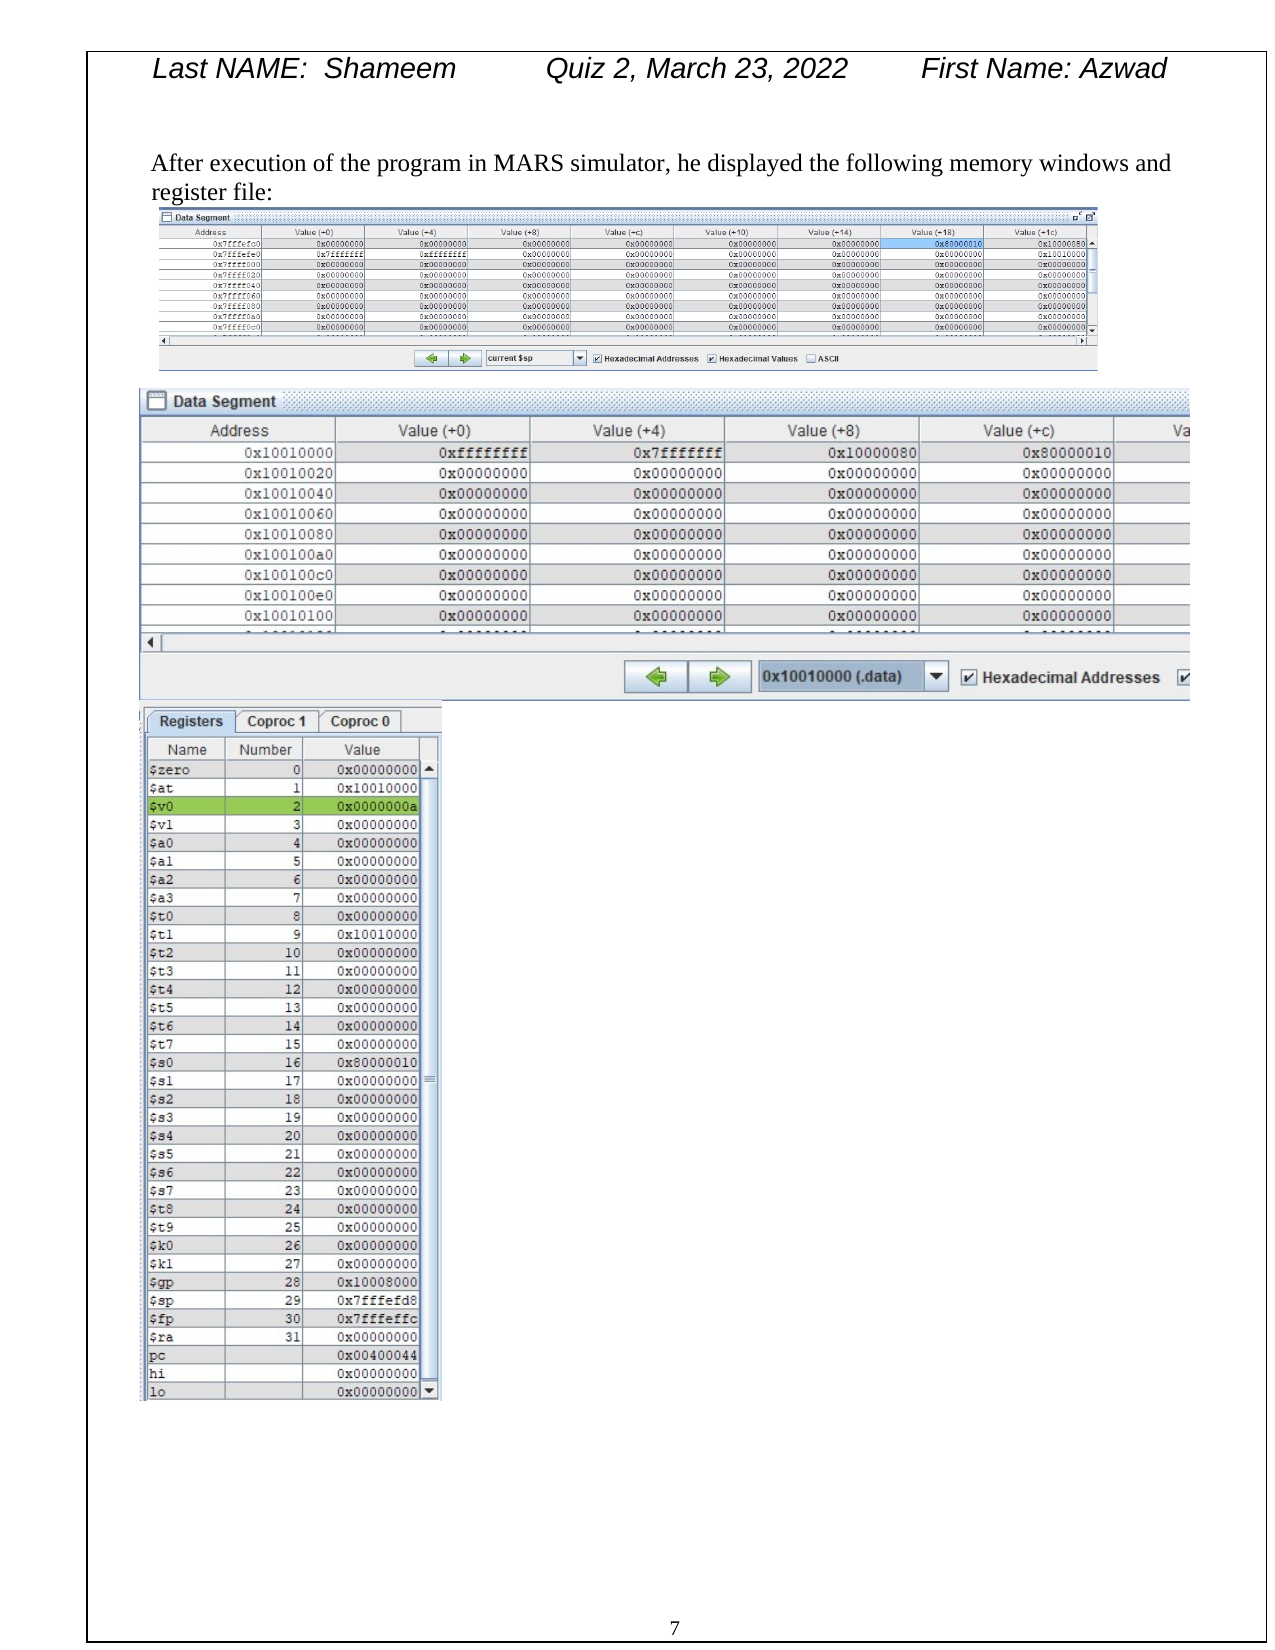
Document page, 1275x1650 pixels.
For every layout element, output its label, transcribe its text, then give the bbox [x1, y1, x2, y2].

picture [139, 388, 1190, 1401]
text After execution of the program in MARS simulator, he displayed the following memory windows and register file: [150, 148, 1208, 206]
picture [159, 207, 1098, 371]
